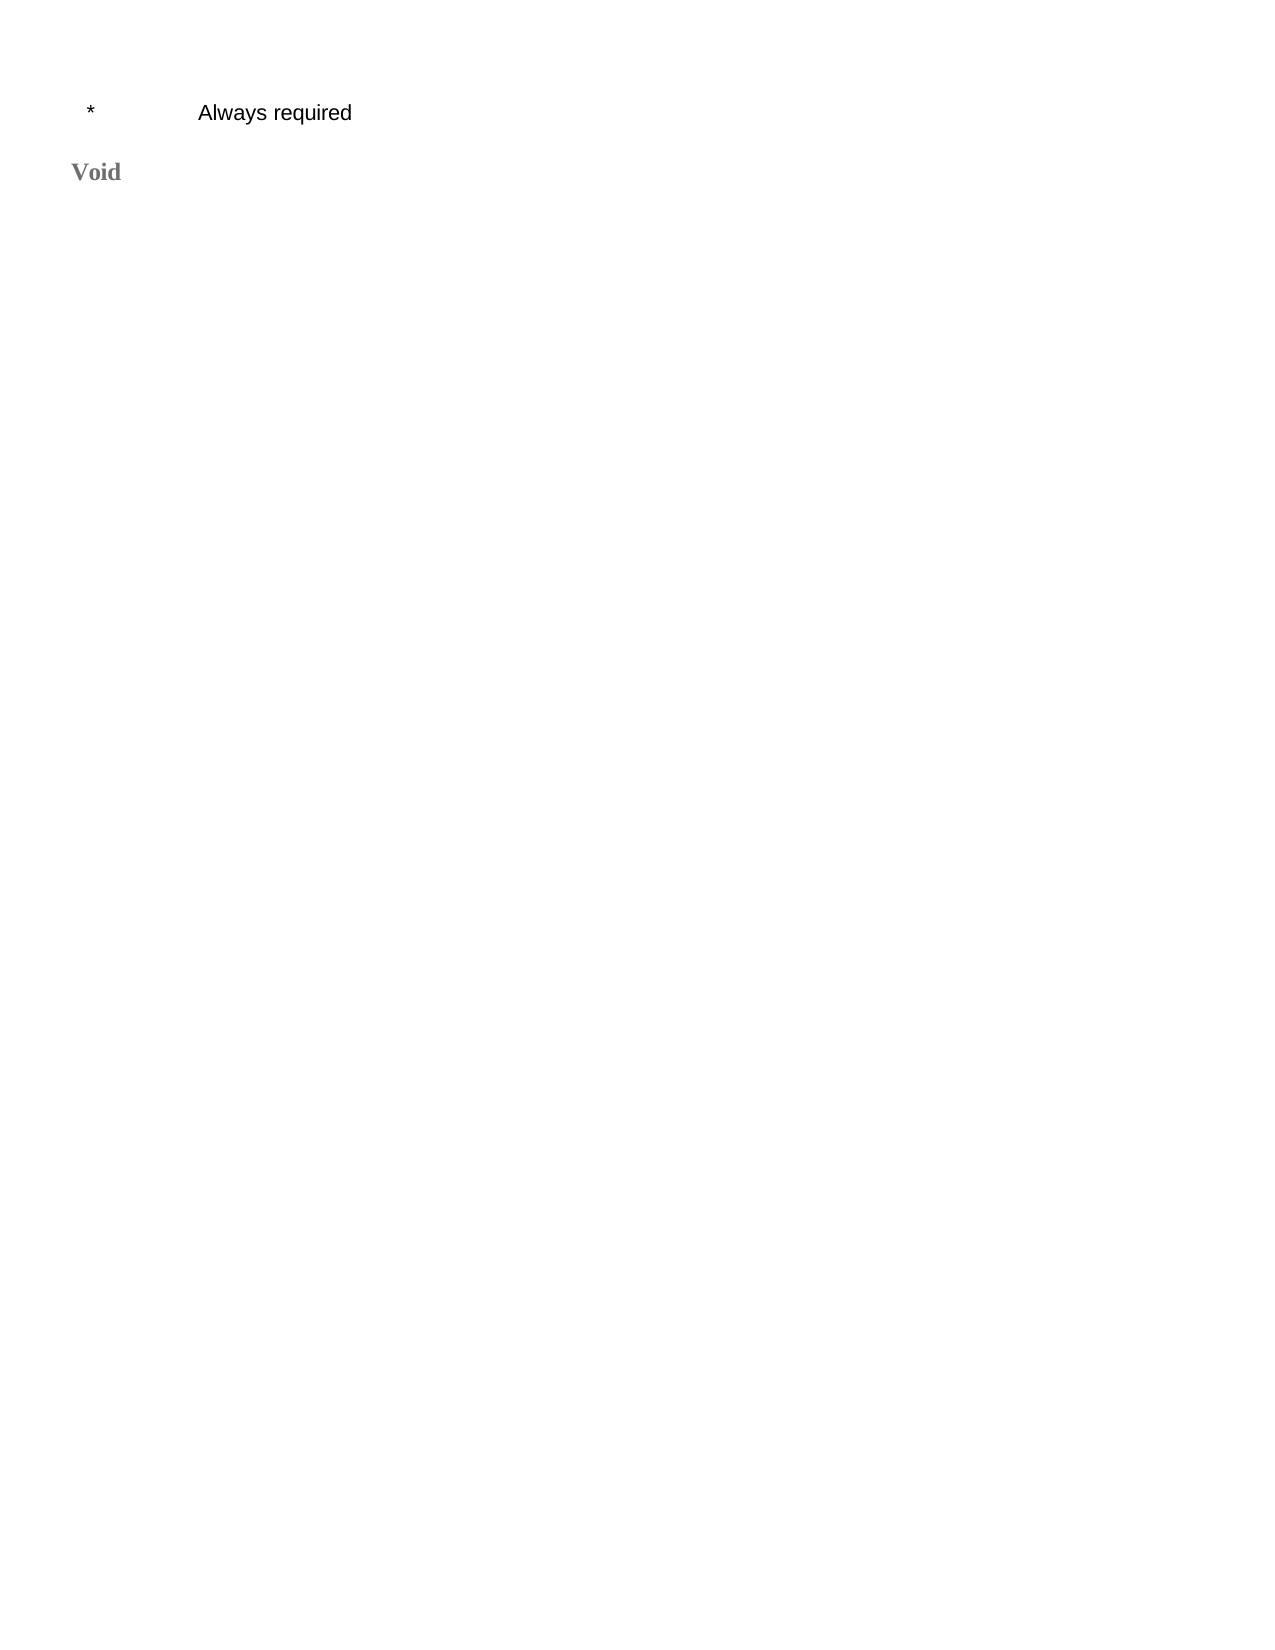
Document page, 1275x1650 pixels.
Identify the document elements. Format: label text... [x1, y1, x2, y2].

subtitle Void [71, 157, 1275, 186]
text * Always required [86, 100, 1275, 125]
